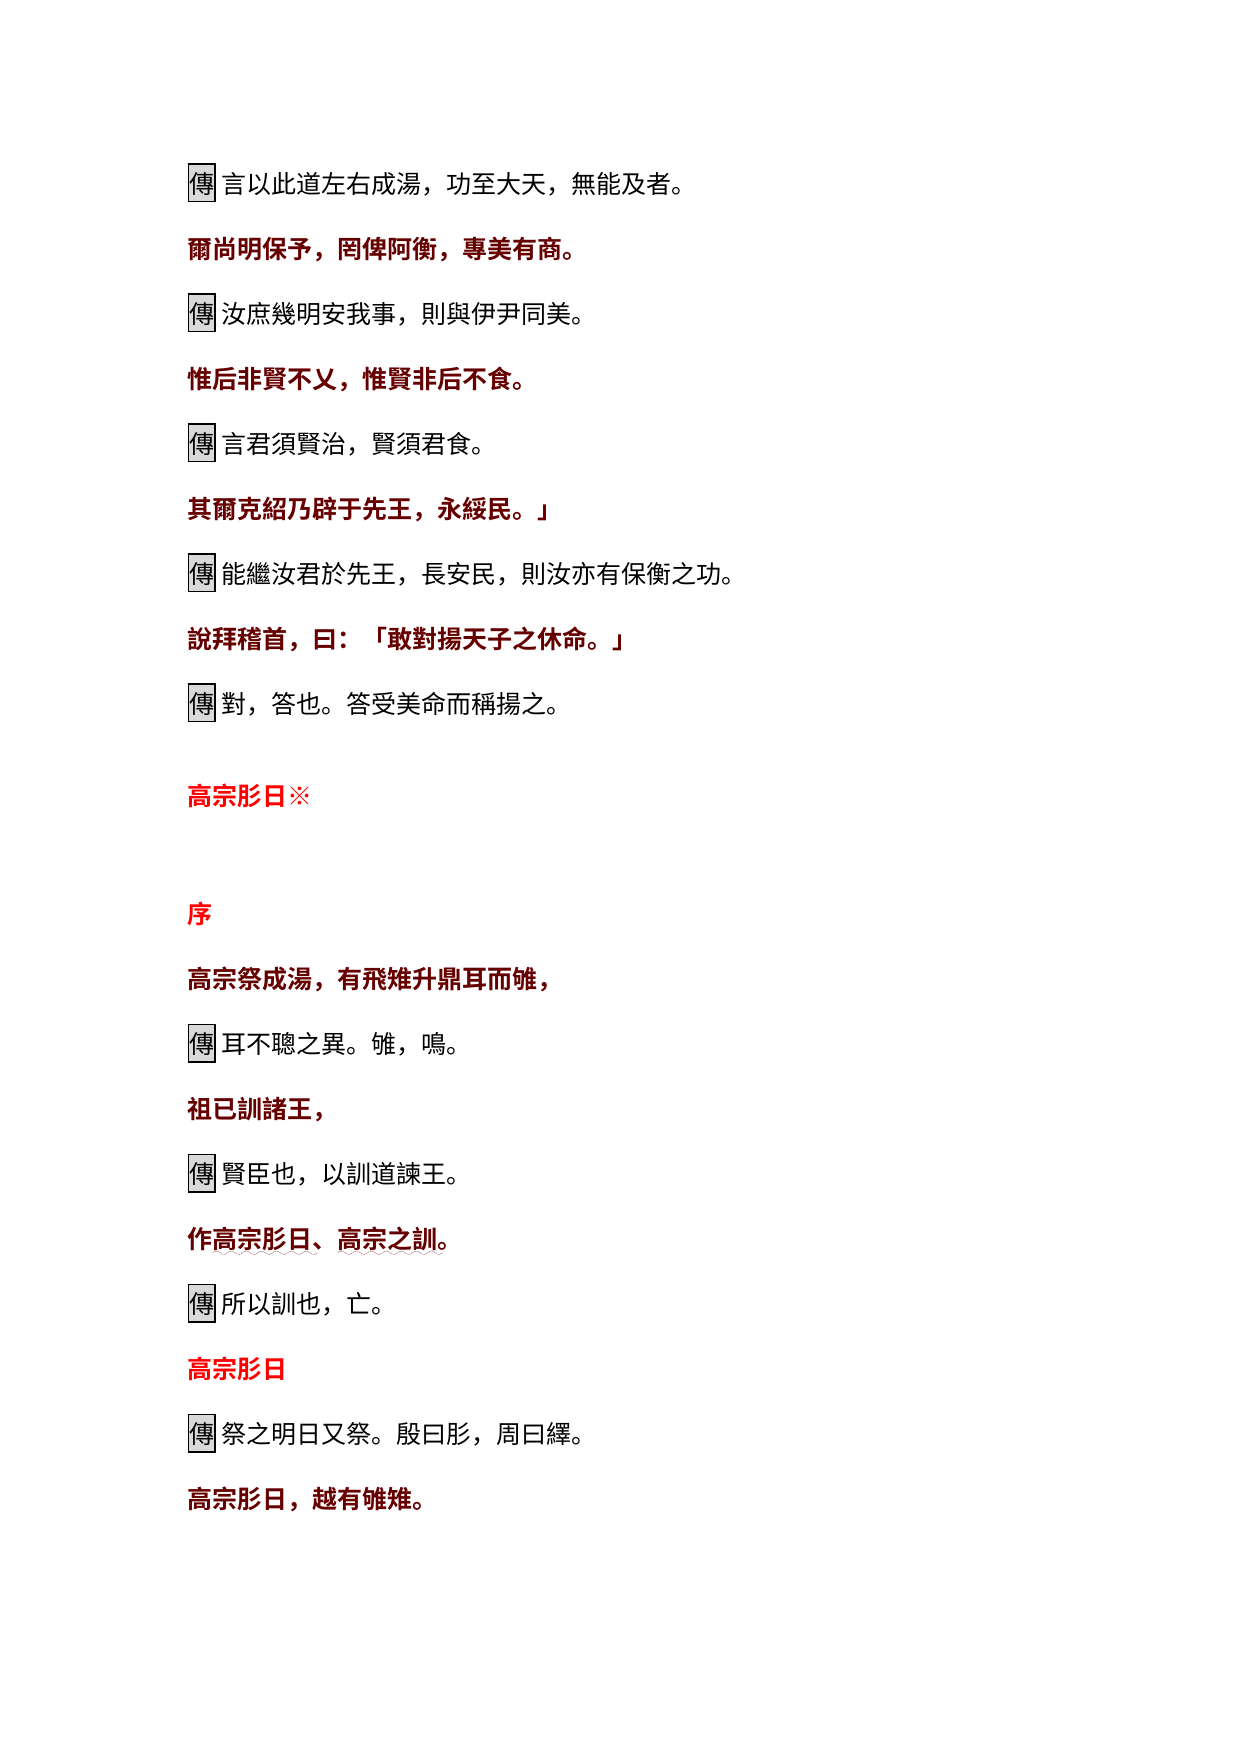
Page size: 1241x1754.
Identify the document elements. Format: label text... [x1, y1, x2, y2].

text 高宗祭成湯，有飛雉升鼎耳而雊， [187, 946, 1053, 1011]
text 傳 所以訓也，亡。 [187, 1271, 1053, 1336]
text 高宗肜日※ [187, 762, 1053, 827]
text 惟后非賢不乂，惟賢非后不食。 [187, 345, 1053, 410]
text 序 [187, 881, 1053, 946]
text 說拜稽首，曰：「敢對揚天子之休命。」 [187, 605, 1053, 670]
text 傳 祭之明日又祭。殷曰肜，周曰繹。 [187, 1401, 1053, 1466]
text 傳 汝庶幾明安我事，則與伊尹同美。 [187, 280, 1053, 345]
text 傳 能繼汝君於先王，長安民，則汝亦有保衡之功。 [187, 540, 1053, 605]
text 作高宗肜日、高宗之訓。 [187, 1206, 1053, 1271]
text 傳 耳不聰之異。雊，鳴。 [187, 1011, 1053, 1076]
text 高宗肜日，越有雊雉。 [187, 1466, 1053, 1531]
text 傳 言以此道左右成湯，功至大天，無能及者。 [187, 150, 1053, 215]
text 爾尚明保予，罔俾阿衡，專美有商。 [187, 215, 1053, 280]
text 高宗肜日 [187, 1336, 1053, 1401]
text 傳 對，答也。答受美命而稱揚之。 [187, 670, 1053, 735]
text 傳 言君須賢治，賢須君食。 [187, 410, 1053, 475]
text 其爾克紹乃辟于先王，永綏民。」 [187, 475, 1053, 540]
text 祖已訓諸王， [187, 1076, 1053, 1141]
text 傳 賢臣也，以訓道諫王。 [187, 1141, 1053, 1206]
